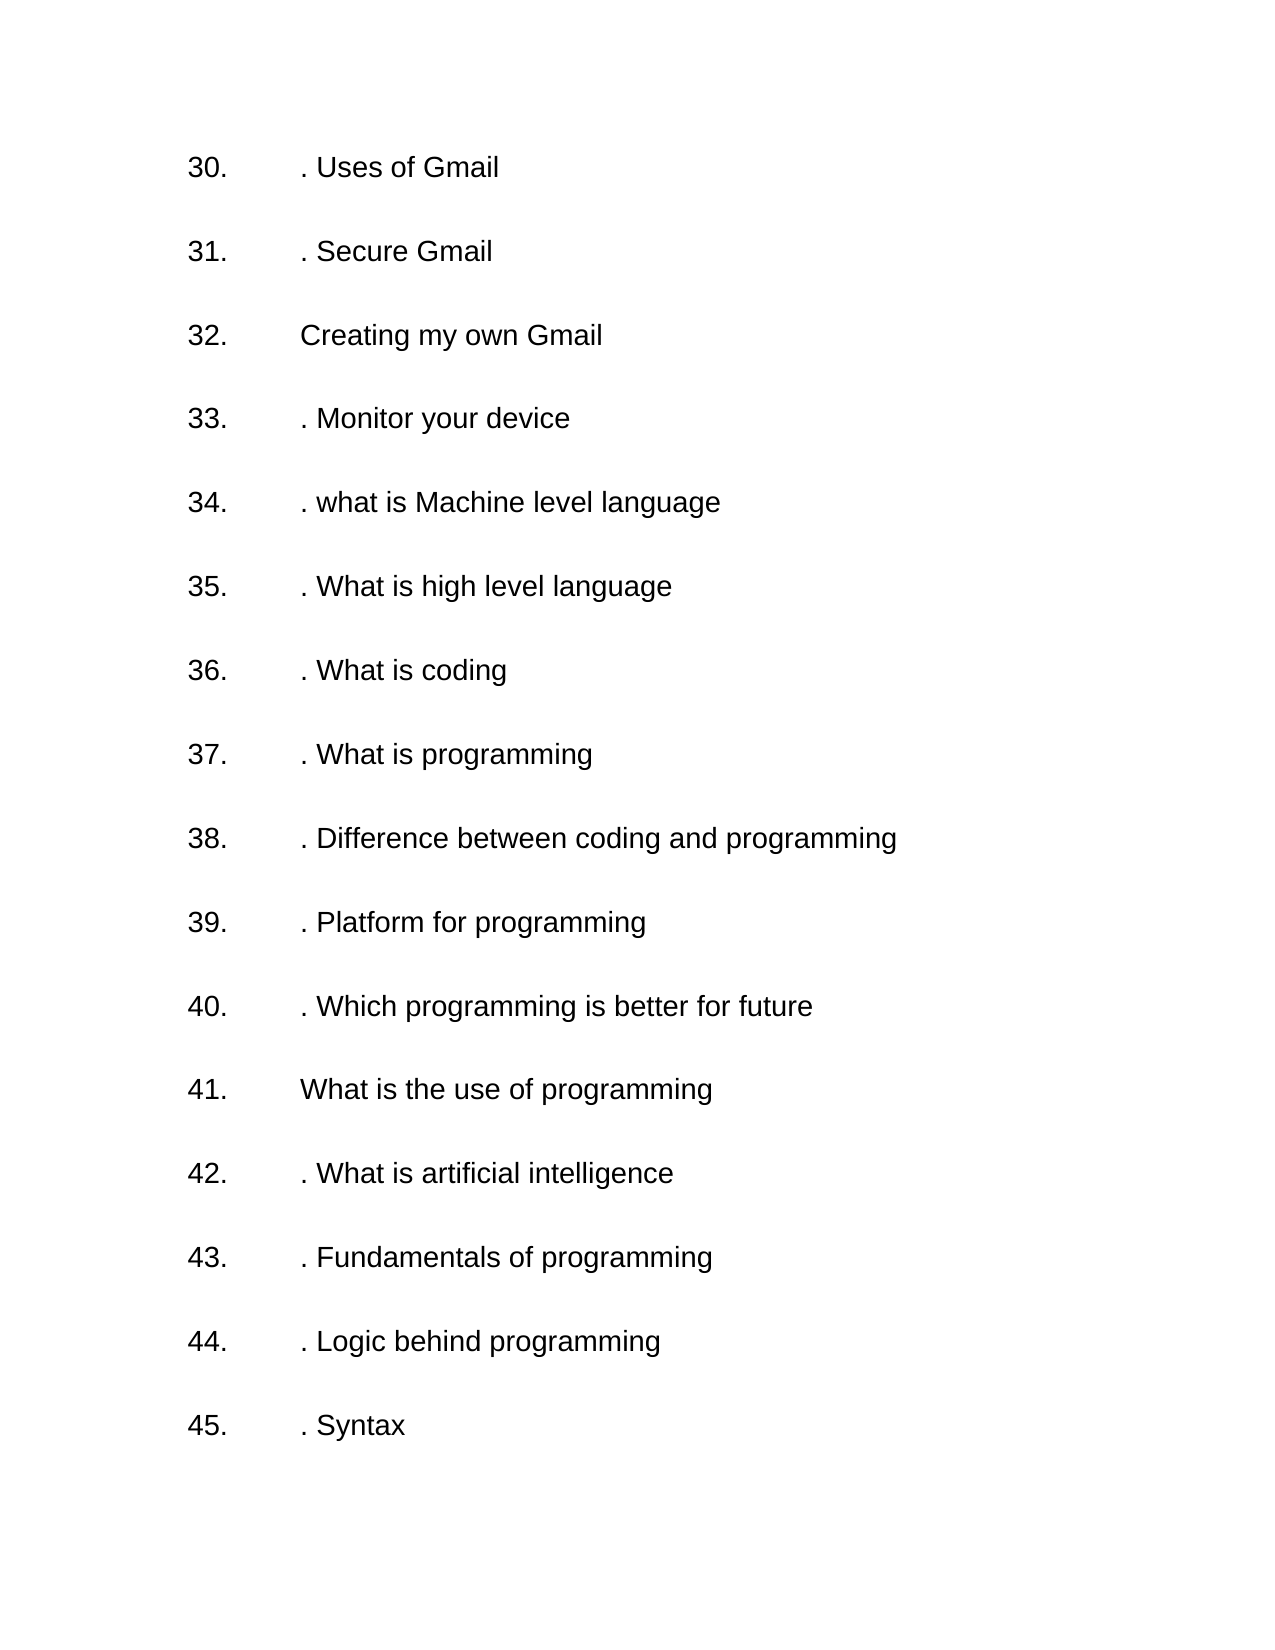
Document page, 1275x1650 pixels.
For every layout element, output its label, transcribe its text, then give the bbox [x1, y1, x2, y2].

list . Monitor your device [187, 402, 1125, 435]
list What is the use of programming [187, 1072, 1125, 1106]
list . What is coding [187, 653, 1125, 687]
list . Syntax [187, 1408, 1125, 1441]
list . What is programming [187, 737, 1125, 771]
list . Uses of Gmail [187, 150, 1125, 183]
list . What is high level language [187, 569, 1125, 603]
list . What is artificial intelligence [187, 1156, 1125, 1190]
list . Platform for programming [187, 905, 1125, 938]
list . Fundamentals of programming [187, 1240, 1125, 1274]
list . Secure Gmail [187, 234, 1125, 267]
list . Which programming is better for future [187, 988, 1125, 1022]
list . Logic behind programming [187, 1324, 1125, 1357]
list . what is Machine level language [187, 485, 1125, 519]
list Creating my own Gmail [187, 318, 1125, 351]
list . Difference between coding and programming [187, 821, 1125, 854]
